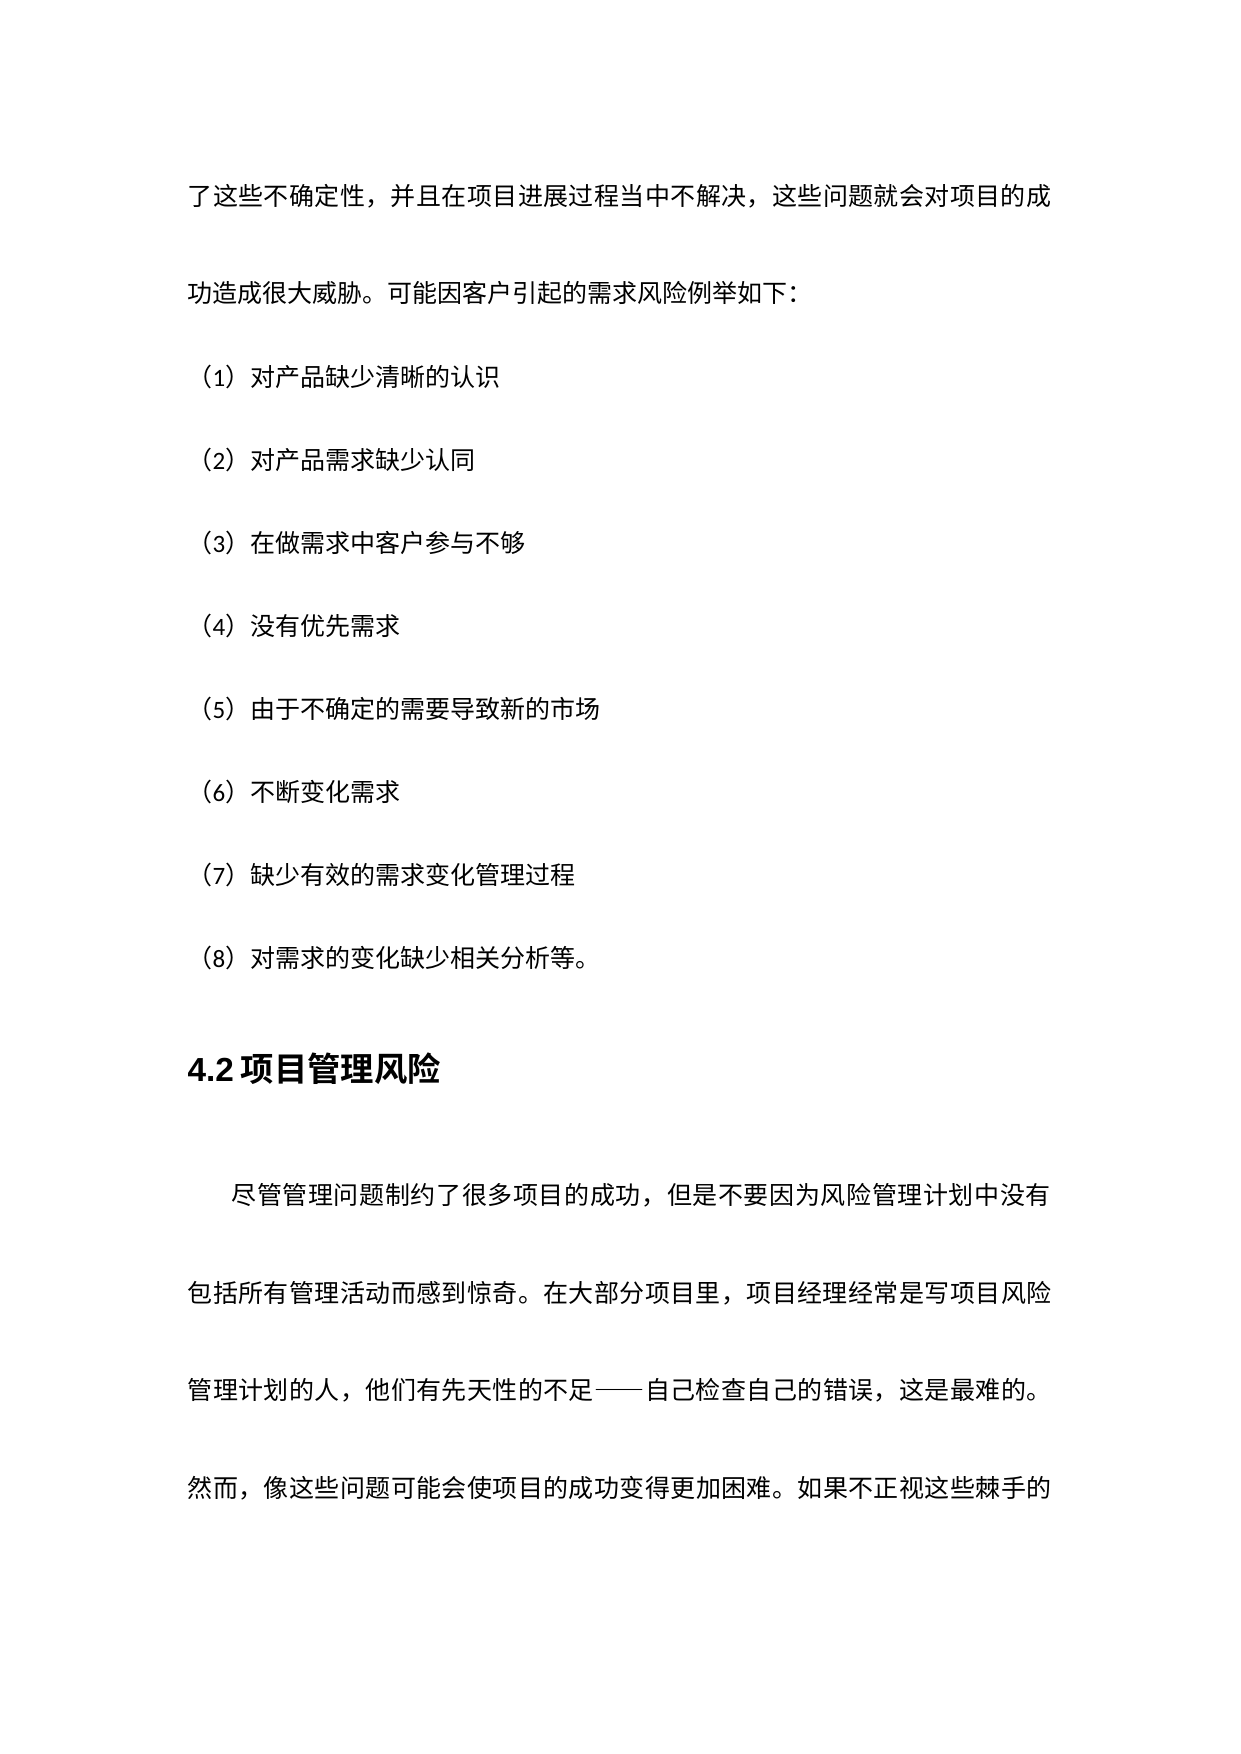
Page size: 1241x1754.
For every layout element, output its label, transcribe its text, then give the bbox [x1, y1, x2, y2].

text （3）在做需求中客户参与不够 [187, 509, 1053, 574]
text （6）不断变化需求 [187, 758, 1053, 823]
text （4）没有优先需求 [187, 592, 1053, 657]
subtitle 4.2项目管理风险 [187, 1035, 1053, 1100]
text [187, 162, 1053, 324]
text （8）对需求的变化缺少相关分析等。 [187, 924, 1053, 989]
text （2）对产品需求缺少认同 [187, 426, 1053, 491]
text （7）缺少有效的需求变化管理过程 [187, 841, 1053, 906]
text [187, 1161, 1053, 1519]
text （5）由于不确定的需要导致新的市场 [187, 675, 1053, 740]
text （1）对产品缺少清晰的认识 [187, 343, 1053, 408]
